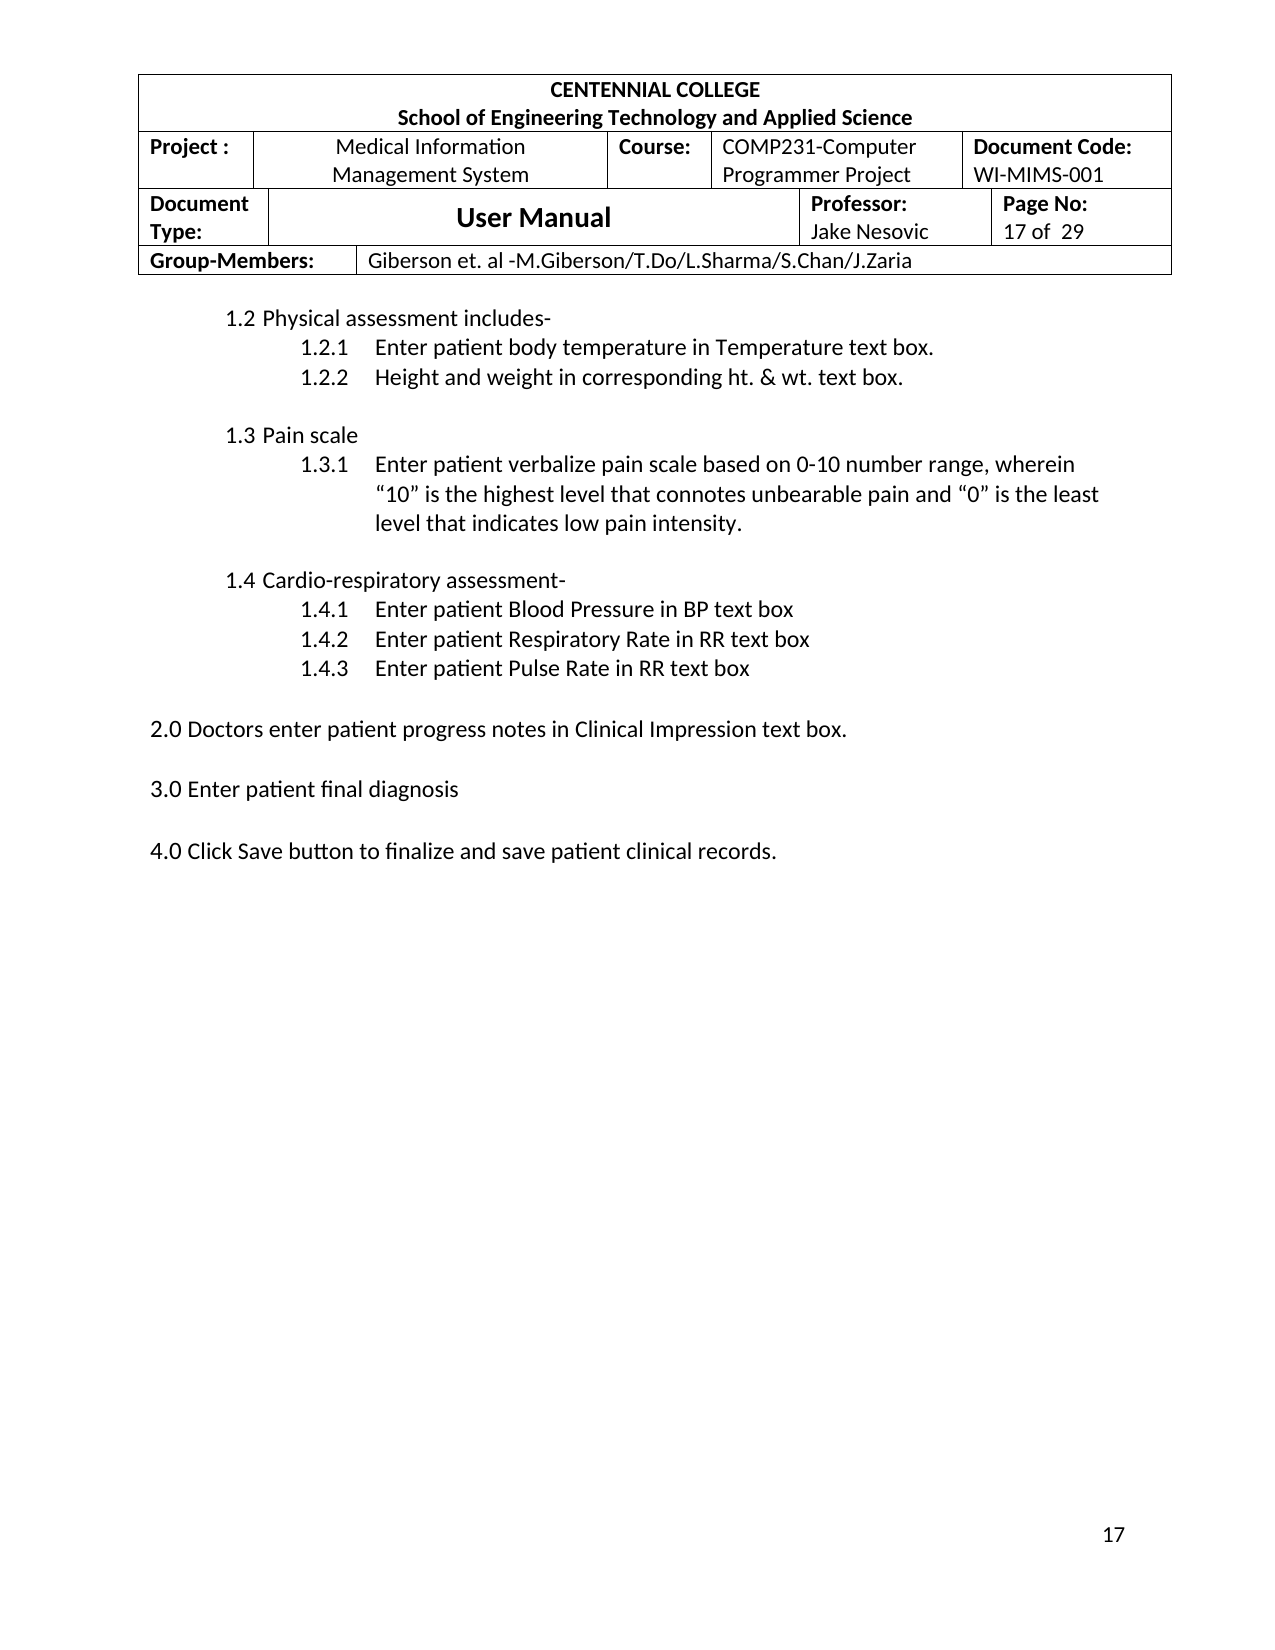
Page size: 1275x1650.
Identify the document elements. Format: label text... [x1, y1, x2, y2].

list Enter patient verbalize pain scale based on 0-10 number range, wherein “10” is the highest level that connotes unbearable pain and “0” is the least level that indicates low pain intensity. [300, 449, 1125, 537]
list Cardio-respiratory assessment- [225, 565, 1125, 594]
list Enter patient final diagnosis [150, 773, 1125, 803]
list Enter patient Blood Pressure in BP text box [300, 594, 1125, 624]
list Physical assessment includes- [225, 303, 1125, 332]
list Enter patient body temperature in Temperature text box. [300, 332, 1125, 362]
list Enter patient Respiratory Rate in RR text box [300, 624, 1125, 653]
list Click Save button to finalize and save patient clinical records. [150, 835, 1125, 865]
list Enter patient Pulse Rate in RR text box [300, 653, 1125, 682]
list Doctors enter patient progress notes in Clinical Impression text box. [150, 713, 1125, 743]
list Height and weight in corresponding ht. & wt. text box. [300, 362, 1125, 391]
list Pain scale [225, 420, 1125, 449]
